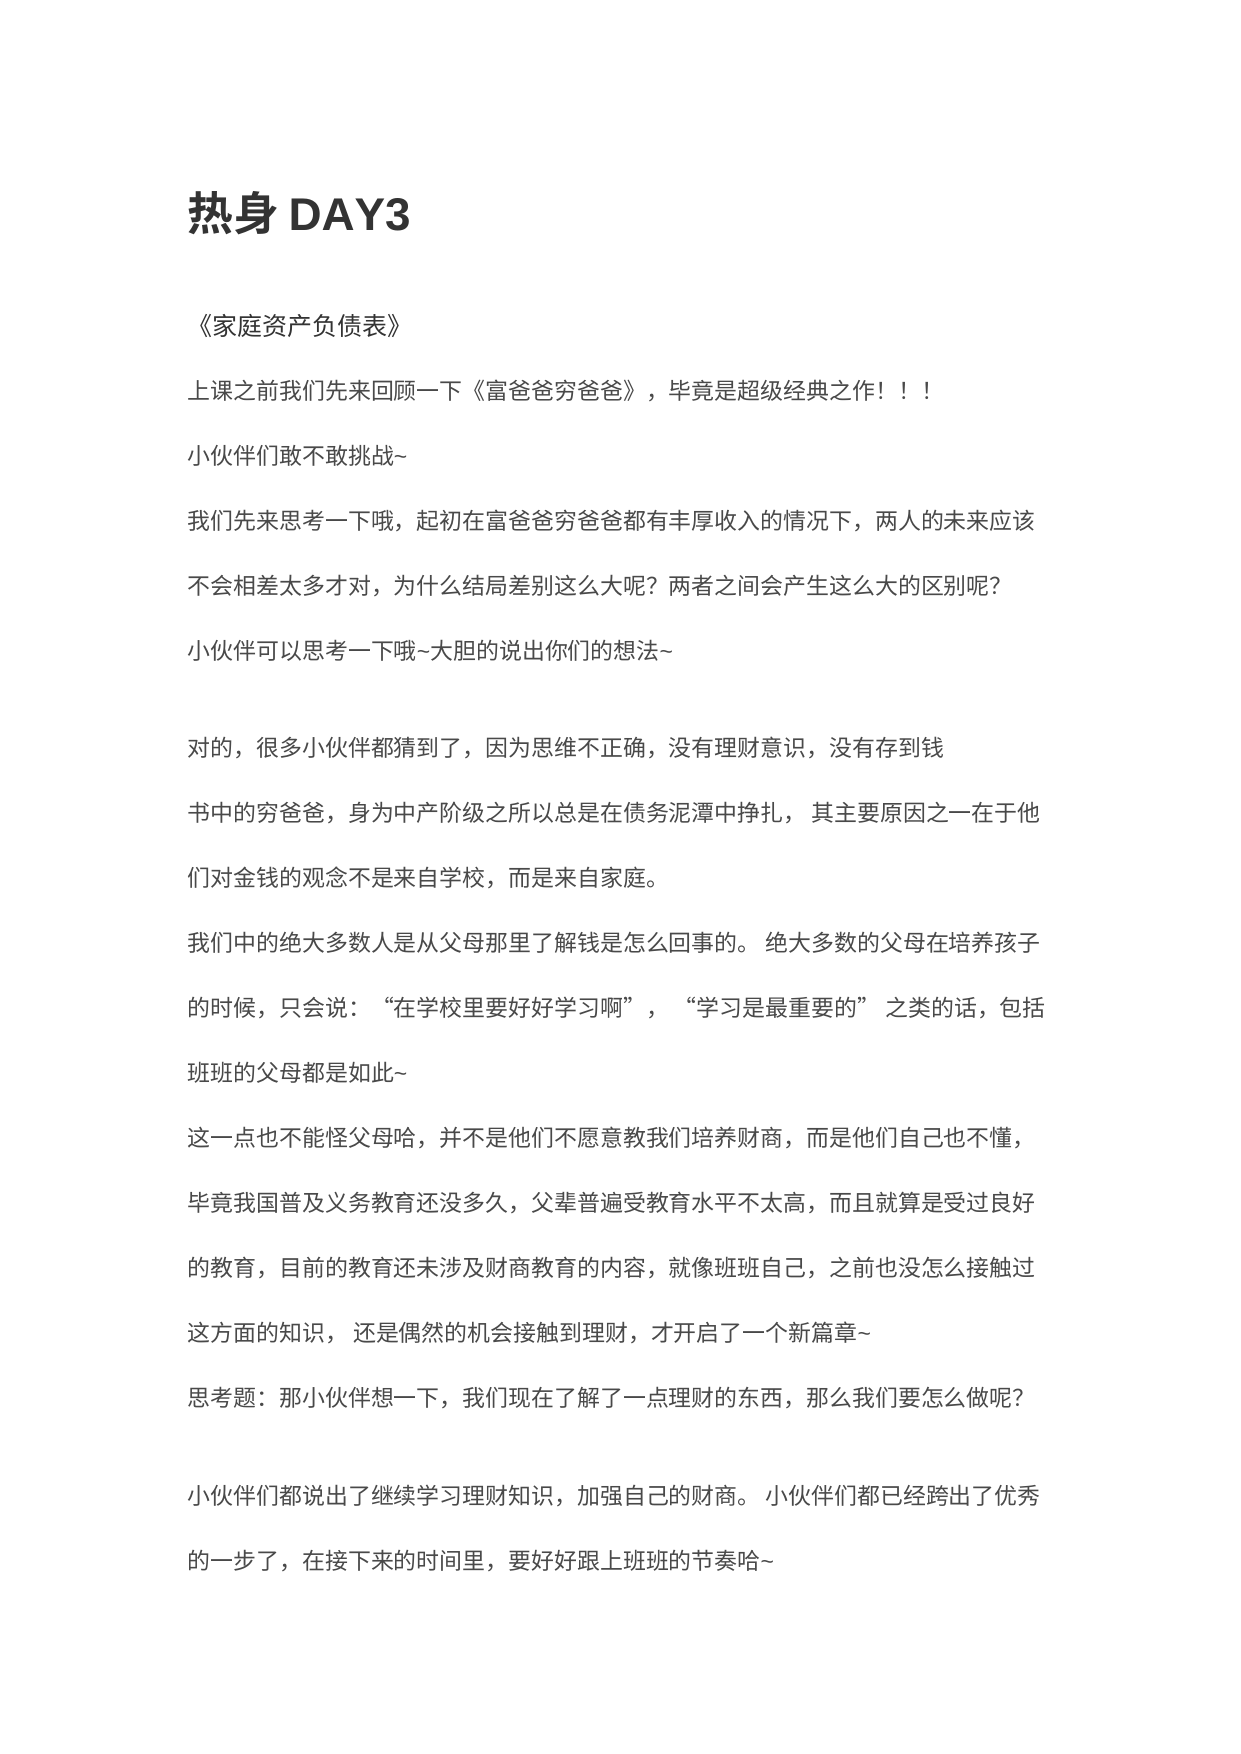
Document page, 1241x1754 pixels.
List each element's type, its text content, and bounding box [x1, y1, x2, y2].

text 我们先来思考一下哦，起初在富爸爸穷爸爸都有丰厚收入的情况下，两人的未来应该不会相差太多才对，为什么结局差别这么大呢？两者之间会产生这么大的区别呢？ [187, 487, 1053, 617]
text 小伙伴们都说出了继续学习理财知识，加强自己的财商。 小伙伴们都已经跨出了优秀的一步了，在接下来的时间里，要好好跟上班班的节奏哈~ [187, 1462, 1053, 1592]
text 我们中的绝大多数人是从父母那里了解钱是怎么回事的。 绝大多数的父母在培养孩子的时候，只会说：“在学校里要好好学习啊”， “学习是最重要的” 之类的话，包括班班的父母都是如此~ [187, 909, 1053, 1104]
text 书中的穷爸爸，身为中产阶级之所以总是在债务泥潭中挣扎， 其主要原因之一在于他们对金钱的观念不是来自学校，而是来自家庭。 [187, 779, 1053, 909]
text 这一点也不能怪父母哈，并不是他们不愿意教我们培养财商，而是他们自己也不懂，毕竟我国普及义务教育还没多久，父辈普遍受教育水平不太高，而且就算是受过良好的教育，目前的教育还未涉及财商教育的内容，就像班班自己，之前也没怎么接触过这方面的知识， 还是偶然的机会接触到理财，才开启了一个新篇章~ [187, 1104, 1053, 1364]
text 思考题：那小伙伴想一下，我们现在了解了一点理财的东西，那么我们要怎么做呢？ [187, 1364, 1053, 1429]
text 小伙伴们敢不敢挑战~ [187, 422, 1053, 487]
text 《家庭资产负债表》 [187, 292, 1053, 357]
text 对的，很多小伙伴都猜到了，因为思维不正确，没有理财意识，没有存到钱 [187, 714, 1053, 779]
text 小伙伴可以思考一下哦~大胆的说出你们的想法~ [187, 617, 1053, 682]
text 上课之前我们先来回顾一下《富爸爸穷爸爸》，毕竟是超级经典之作！！！ [187, 357, 1053, 422]
text 热身DAY3 [187, 162, 1053, 259]
